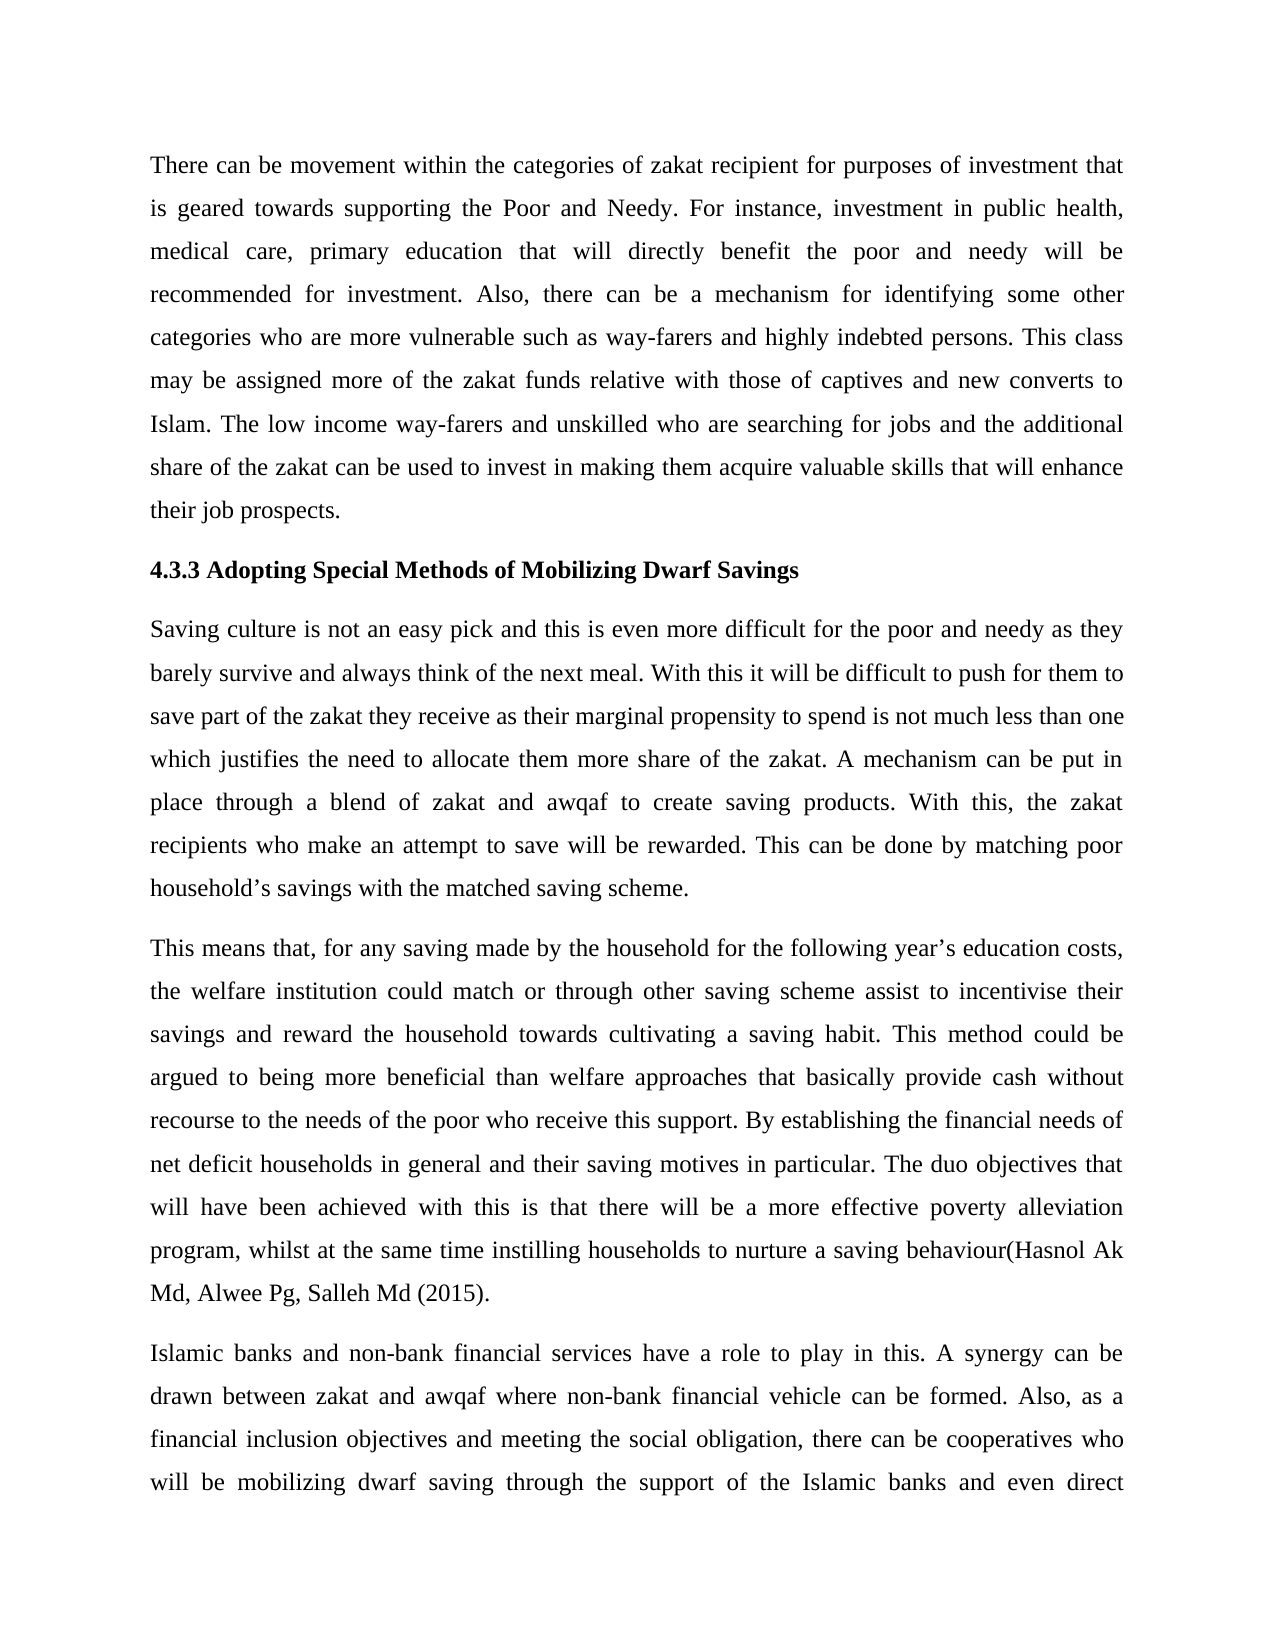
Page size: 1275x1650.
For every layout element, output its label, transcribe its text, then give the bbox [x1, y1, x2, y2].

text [150, 1338, 1125, 1496]
text This means that, for any saving made by the household for the following year’s education costs, the welfare institution could match or through other saving scheme assist to incentivise their savings and reward the household towards cultivating a saving habit. This method could be argued to being more beneficial than welfare approaches that basically provide cash without recourse to the needs of the poor who receive this support. By establishing the financial needs of net deficit households in general and their saving motives in particular. The duo objectives that will have been achieved with this is that there will be a more effective poverty alleviation program, whilst at the same time instilling households to nurture a saving behaviour(Hasnol Ak Md, Alwee Pg, Salleh Md (2015). [150, 933, 1125, 1307]
text Saving culture is not an easy pick and this is even more difficult for the poor and needy as they barely survive and always think of the next meal. With this it will be difficult to push for them to save part of the zakat they receive as their marginal propensity to spend is not much less than one which justifies the need to allocate them more share of the zakat. A mechanism can be put in place through a blend of zakat and awqaf to create saving products. With this, the zakat recipients who make an attempt to save will be rewarded. This can be done by matching poor household’s savings with the matched saving scheme. [150, 614, 1125, 902]
text There can be movement within the categories of zakat recipient for purposes of investment that is geared towards supporting the Poor and Needy. For instance, investment in public health, medical care, primary education that will directly benefit the poor and needy will be recommended for investment. Also, there can be a mechanism for identifying some other categories who are more vulnerable such as way-farers and highly indebted persons. This class may be assigned more of the zakat funds relative with those of captives and new converts to Islam. The low income way-farers and unskilled who are searching for jobs and the additional share of the zakat can be used to invest in making them acquire valuable skills that will enhance their job prospects. [150, 150, 1125, 524]
text 4.3.3 Adopting Special Methods of Mobilizing Dwarf Savings [150, 555, 1125, 583]
